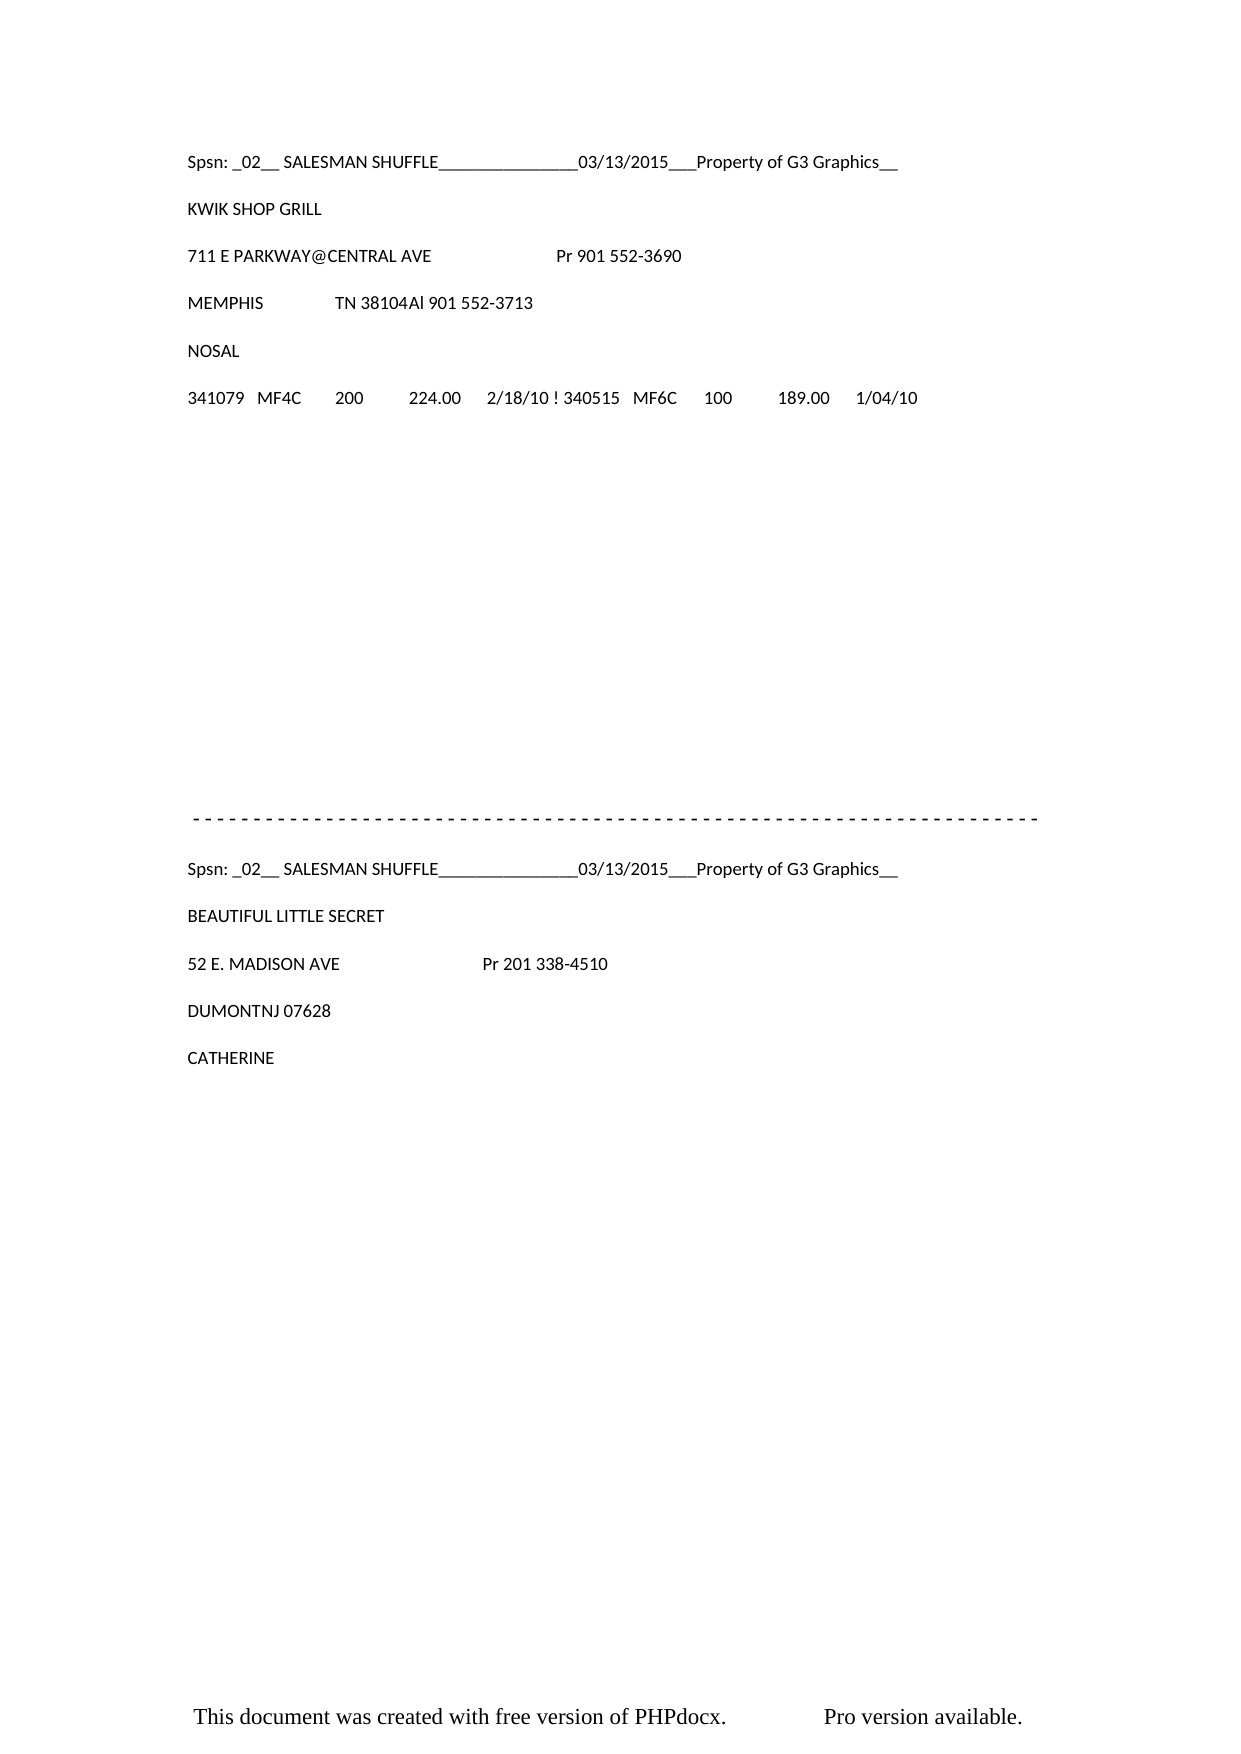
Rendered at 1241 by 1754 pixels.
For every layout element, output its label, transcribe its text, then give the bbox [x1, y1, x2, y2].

text BEAUTIFUL LITTLE SECRET [187, 904, 1053, 927]
text CATHERINE [187, 1046, 1053, 1069]
text MEMPHIS TN 38104 Al 901 552-3713 [187, 292, 1053, 314]
text - - - - - - - - - - - - - - - - - - - - - - - - - - - - - - - - - - - - - - - - - - - - - - - - - - - - - - - - - - - - - - - - - - - - - - [187, 804, 1053, 832]
text Spsn: _02__ SALESMAN SHUFFLE_______________03/13/2015___Property of G3 Graphics__ [187, 857, 1053, 880]
text 52 E. MADISON AVE Pr 201 338-4510 [187, 952, 1053, 974]
text DUMONT NJ 07628 [187, 999, 1053, 1022]
text Spsn: _02__ SALESMAN SHUFFLE_______________03/13/2015___Property of G3 Graphics__ [187, 150, 1053, 173]
text 341079 MF4C 200 224.00 2/18/10 ! 340515 MF6C 100 189.00 1/04/10 [187, 386, 1053, 409]
text NOSAL [187, 339, 1053, 362]
text KWIK SHOP GRILL [187, 197, 1053, 220]
text 711 E PARKWAY@CENTRAL AVE Pr 901 552-3690 [187, 244, 1053, 267]
